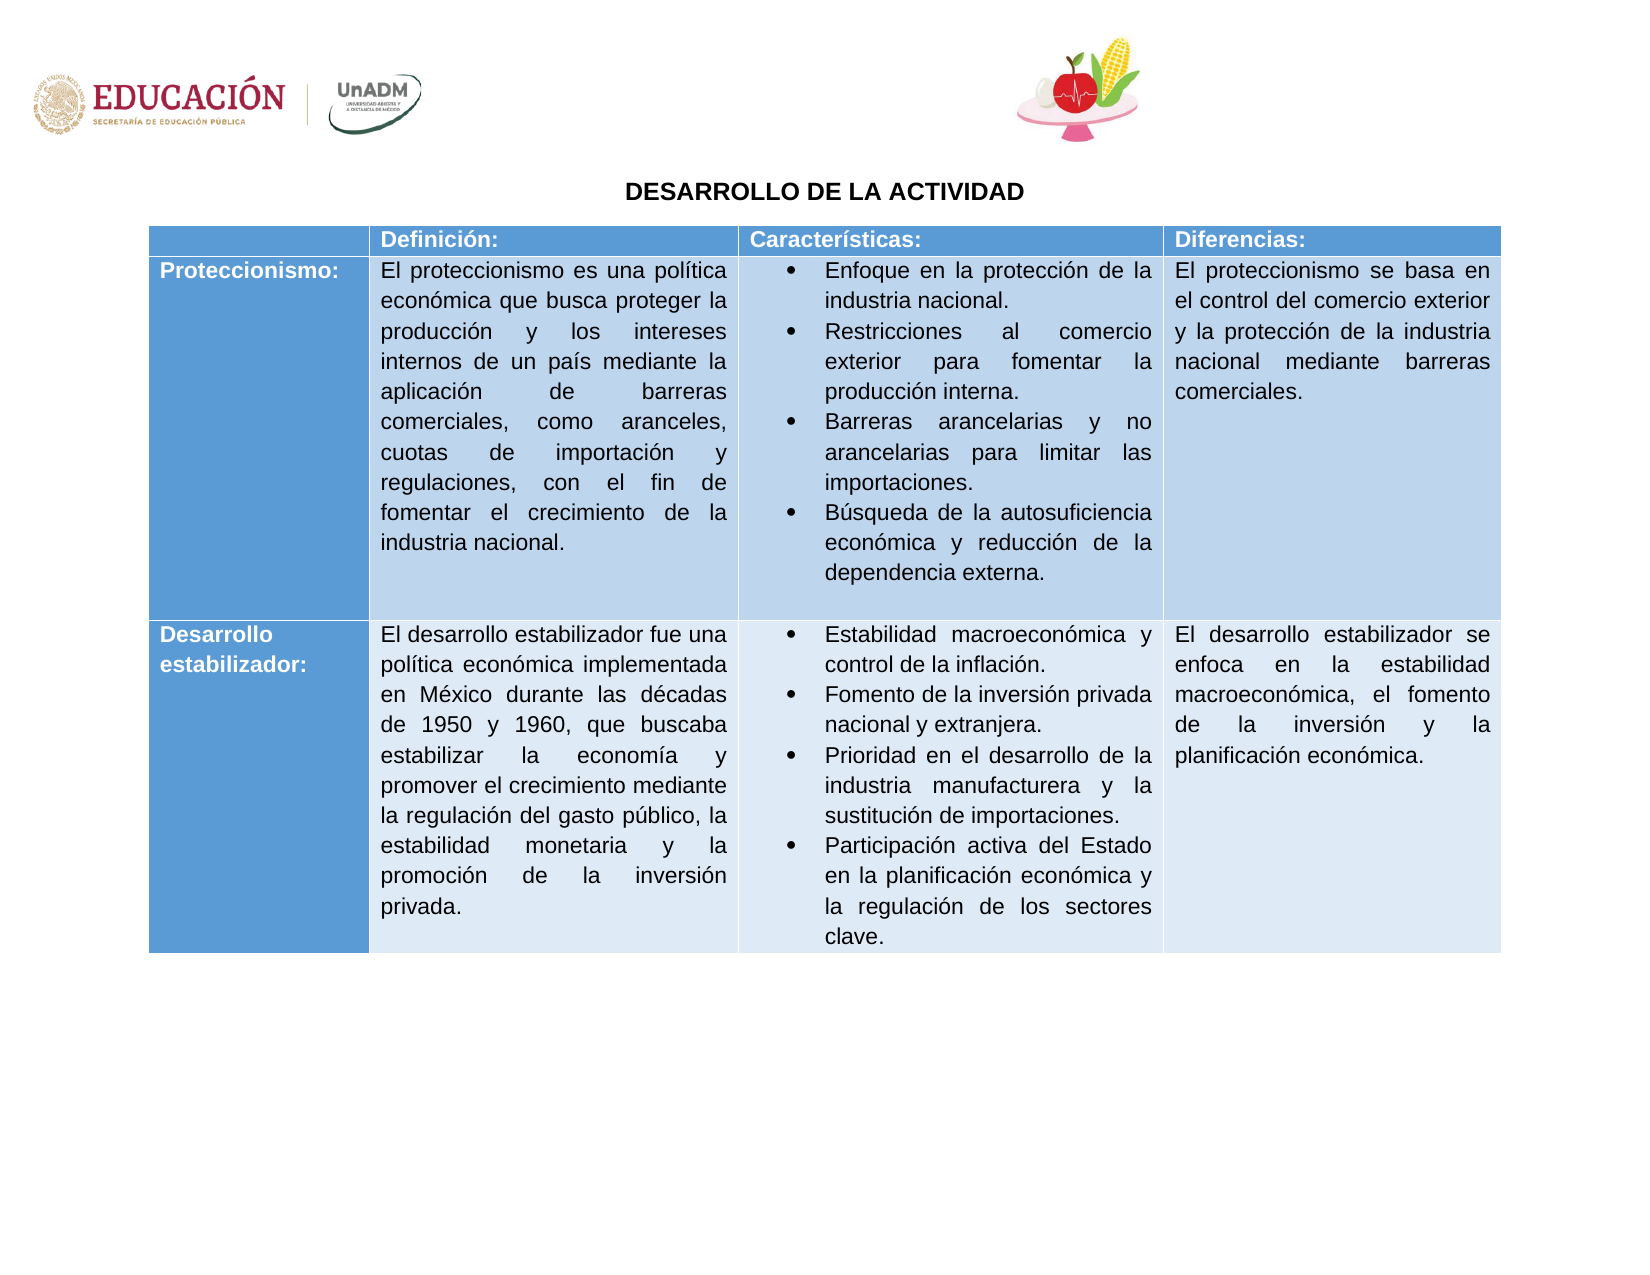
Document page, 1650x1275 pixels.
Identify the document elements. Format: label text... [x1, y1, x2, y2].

table_cell El proteccionismo se basa en el control del comercio exterior y la protección de la industria nacional mediante barreras comerciales. [1164, 257, 1501, 620]
table_header [149, 226, 369, 256]
table_header Diferencias: [1164, 226, 1501, 256]
table_cell El desarrollo estabilizador se enfoca en la estabilidad macroeconómica, el fomento de la inversión y la planificación económica. [1164, 621, 1501, 953]
table_header Características: [739, 226, 1163, 256]
table_cell Proteccionismo: [149, 257, 369, 620]
picture [33, 66, 422, 146]
table_cell El proteccionismo es una política económica que busca proteger la producción y los intereses internos de un país mediante la aplicación de barreras comerciales, como aranceles, cuotas de importación y regulaciones, con el fin de fomentar el crecimiento de la industria nacional. [370, 257, 738, 620]
text DESARROLLO DE LA ACTIVIDAD [148, 177, 1502, 206]
table_cell Estabilidad macroeconómica y control de la inflación. Fomento de la inversión privada nacional y extranjera. Prioridad en el desarrollo de la industria manufacturera y la sustitución de importaciones. Participación activa del Estado en la planificación económica y la regulación de los sectores clave. [739, 621, 1163, 953]
table_cell El desarrollo estabilizador fue una política económica implementada en México durante las décadas de 1950 y 1960, que buscaba estabilizar la economía y promover el crecimiento mediante la regulación del gasto público, la estabilidad monetaria y la promoción de la inversión privada. [370, 621, 738, 953]
table_header Definición: [370, 226, 738, 256]
table_cell Desarrollo estabilizador: [149, 621, 369, 953]
table_cell Enfoque en la protección de la industria nacional. Restricciones al comercio exterior para fomentar la producción interna. Barreras arancelarias y no arancelarias para limitar las importaciones. Búsqueda de la autosuficiencia económica y reducción de la dependencia externa. [739, 257, 1163, 620]
picture [1013, 34, 1140, 148]
